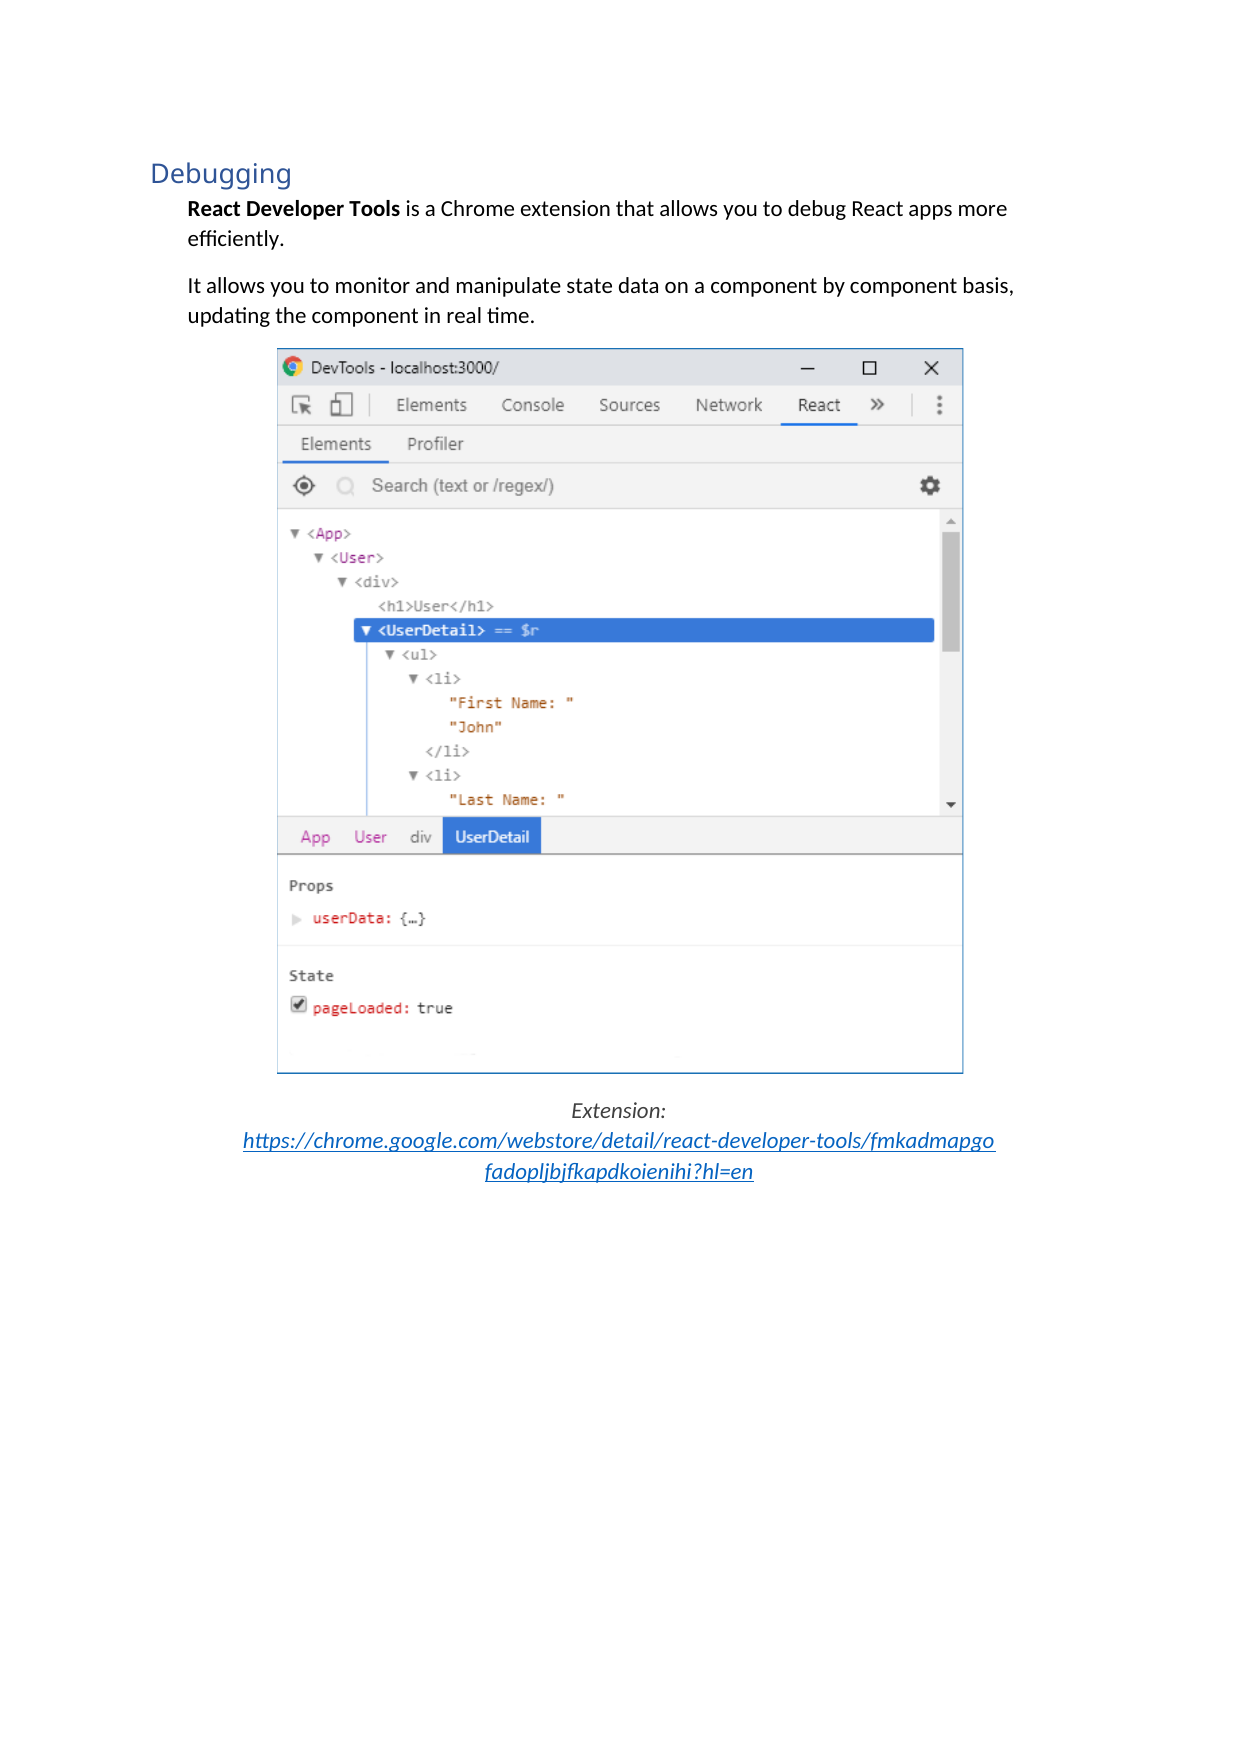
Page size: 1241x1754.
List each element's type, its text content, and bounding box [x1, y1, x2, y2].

text React Developer Tools is a Chrome extension that allows you to debug React apps more efficiently. [187, 194, 1090, 252]
text Extension: https://chrome.google.com/webstore/detail/react-developer-tools/fmkadmapgofadopljbjfkapdkoienihi?hl=en [240, 1096, 1000, 1185]
text It allows you to monitor and manipulate state data on a component by component basis, updating the component in real time. [187, 271, 1090, 329]
picture [277, 348, 964, 1074]
subtitle Debugging [150, 154, 1090, 191]
